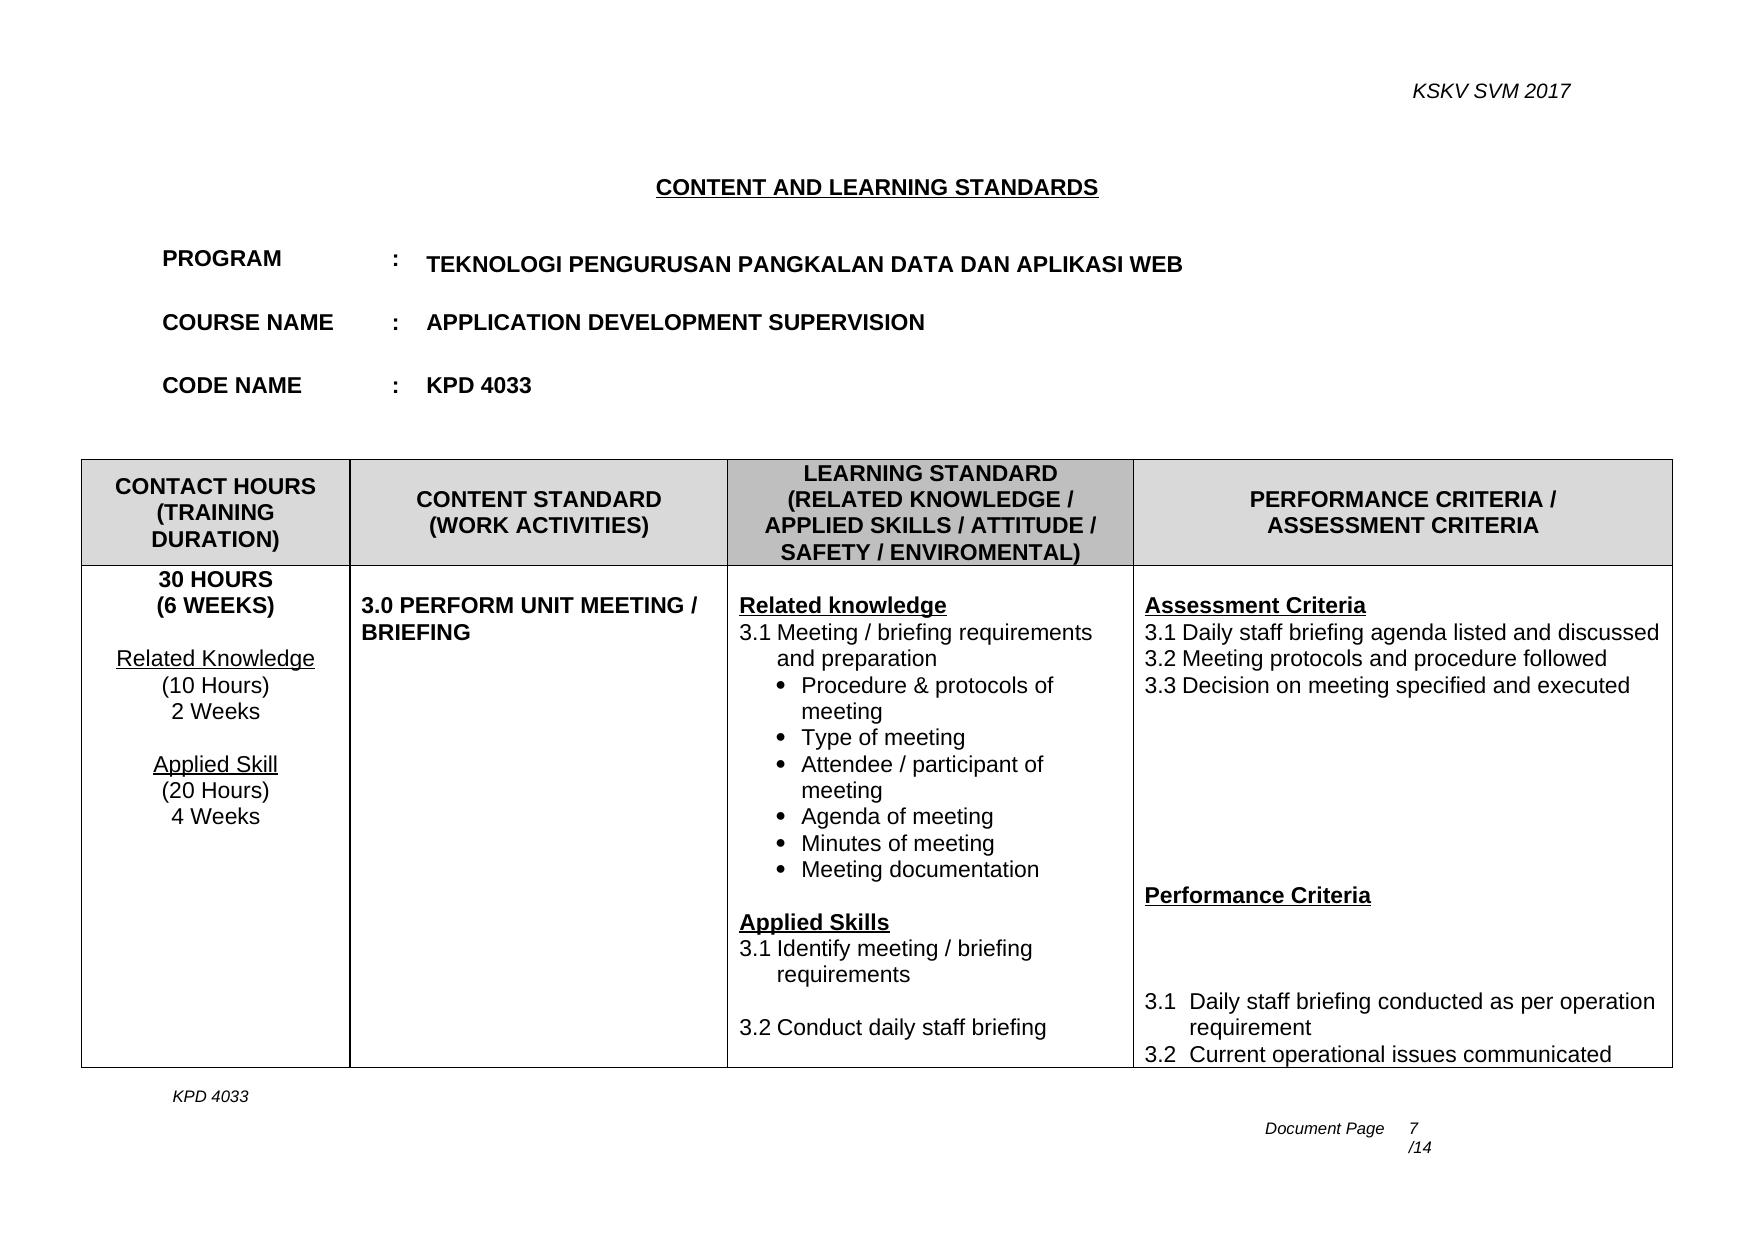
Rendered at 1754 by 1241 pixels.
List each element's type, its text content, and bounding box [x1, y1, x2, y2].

table_header : [380, 227, 414, 290]
text CONTENT AND LEARNING STANDARDS [150, 174, 1604, 200]
table_header PROGRAM [150, 227, 380, 290]
table_header TEKNOLOGI PENGURUSAN PANGKALAN DATA DAN APLIKASI WEB [414, 227, 1624, 290]
table_cell CODE NAME [150, 354, 380, 456]
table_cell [351, 566, 727, 1067]
table_cell COURSE NAME [150, 290, 380, 353]
table_header LEARNING STANDARD (RELATED KNOWLEDGE / APPLIED SKILLS / ATTITUDE / SAFETY / ENVIROMENTAL) [728, 460, 1133, 565]
table_header PERFORMANCE CRITERIA / ASSESSMENT CRITERIA [1134, 460, 1672, 565]
table_header CONTACT HOURS (TRAINING DURATION) [82, 460, 349, 565]
table_cell KPD 4033 [414, 354, 1624, 456]
table_header CONTENT STANDARD (WORK ACTIVITIES) [351, 460, 727, 565]
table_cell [82, 566, 349, 1067]
table_cell : [380, 354, 414, 456]
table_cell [728, 566, 1133, 1067]
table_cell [1134, 566, 1672, 1067]
table_cell : [380, 290, 414, 353]
table_cell APPLICATION DEVELOPMENT SUPERVISION [414, 290, 1624, 353]
